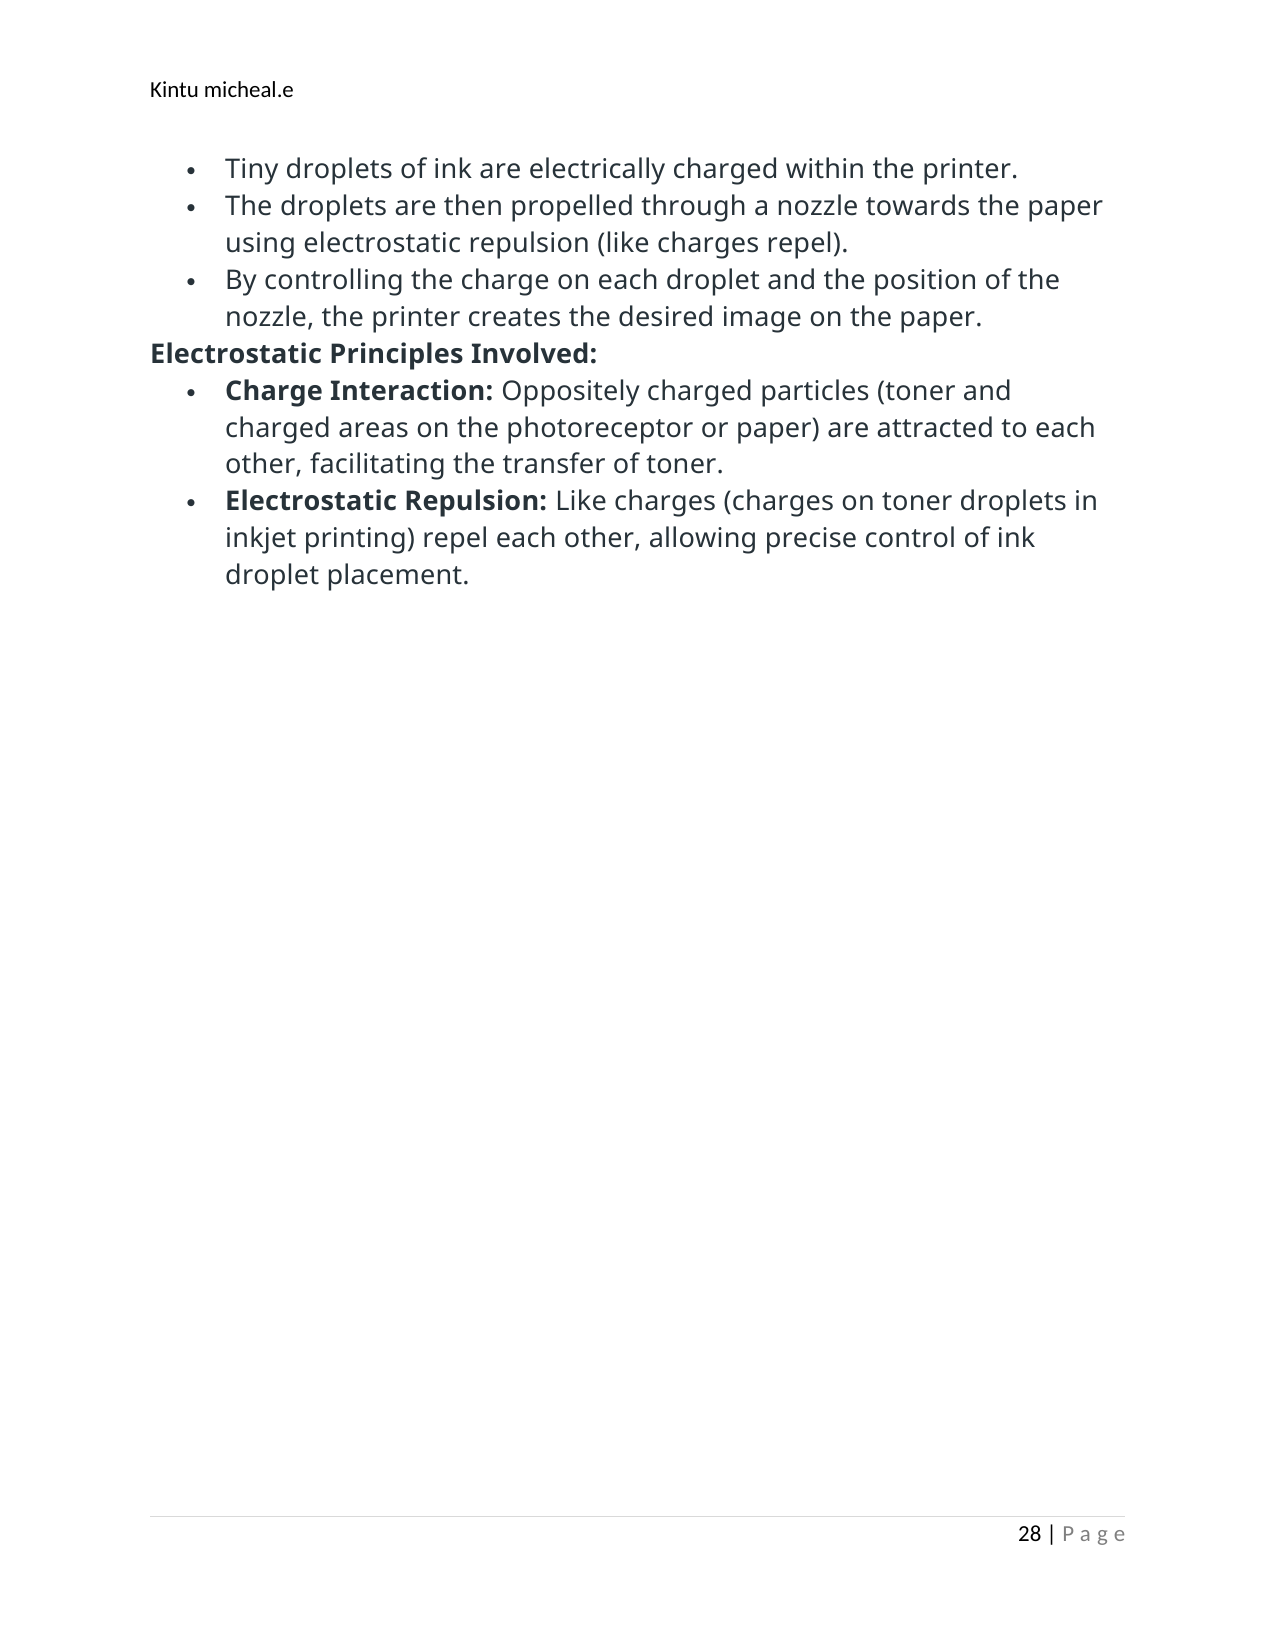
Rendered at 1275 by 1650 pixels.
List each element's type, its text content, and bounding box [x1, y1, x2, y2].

list Tiny droplets of ink are electrically charged within the printer. [187, 150, 1125, 187]
list Electrostatic Repulsion: Like charges (charges on toner droplets in inkjet printing) repel each other, allowing precise control of ink droplet placement. [187, 482, 1125, 592]
list Charge Interaction: Oppositely charged particles (toner and charged areas on the photoreceptor or paper) are attracted to each other, facilitating the transfer of toner. [187, 371, 1125, 482]
list The droplets are then propelled through a nozzle towards the paper using electrostatic repulsion (like charges repel). [187, 187, 1125, 261]
list By controlling the charge on each droplet and the position of the nozzle, the printer creates the desired image on the paper. [187, 261, 1125, 334]
text Electrostatic Principles Involved: [150, 334, 1125, 371]
